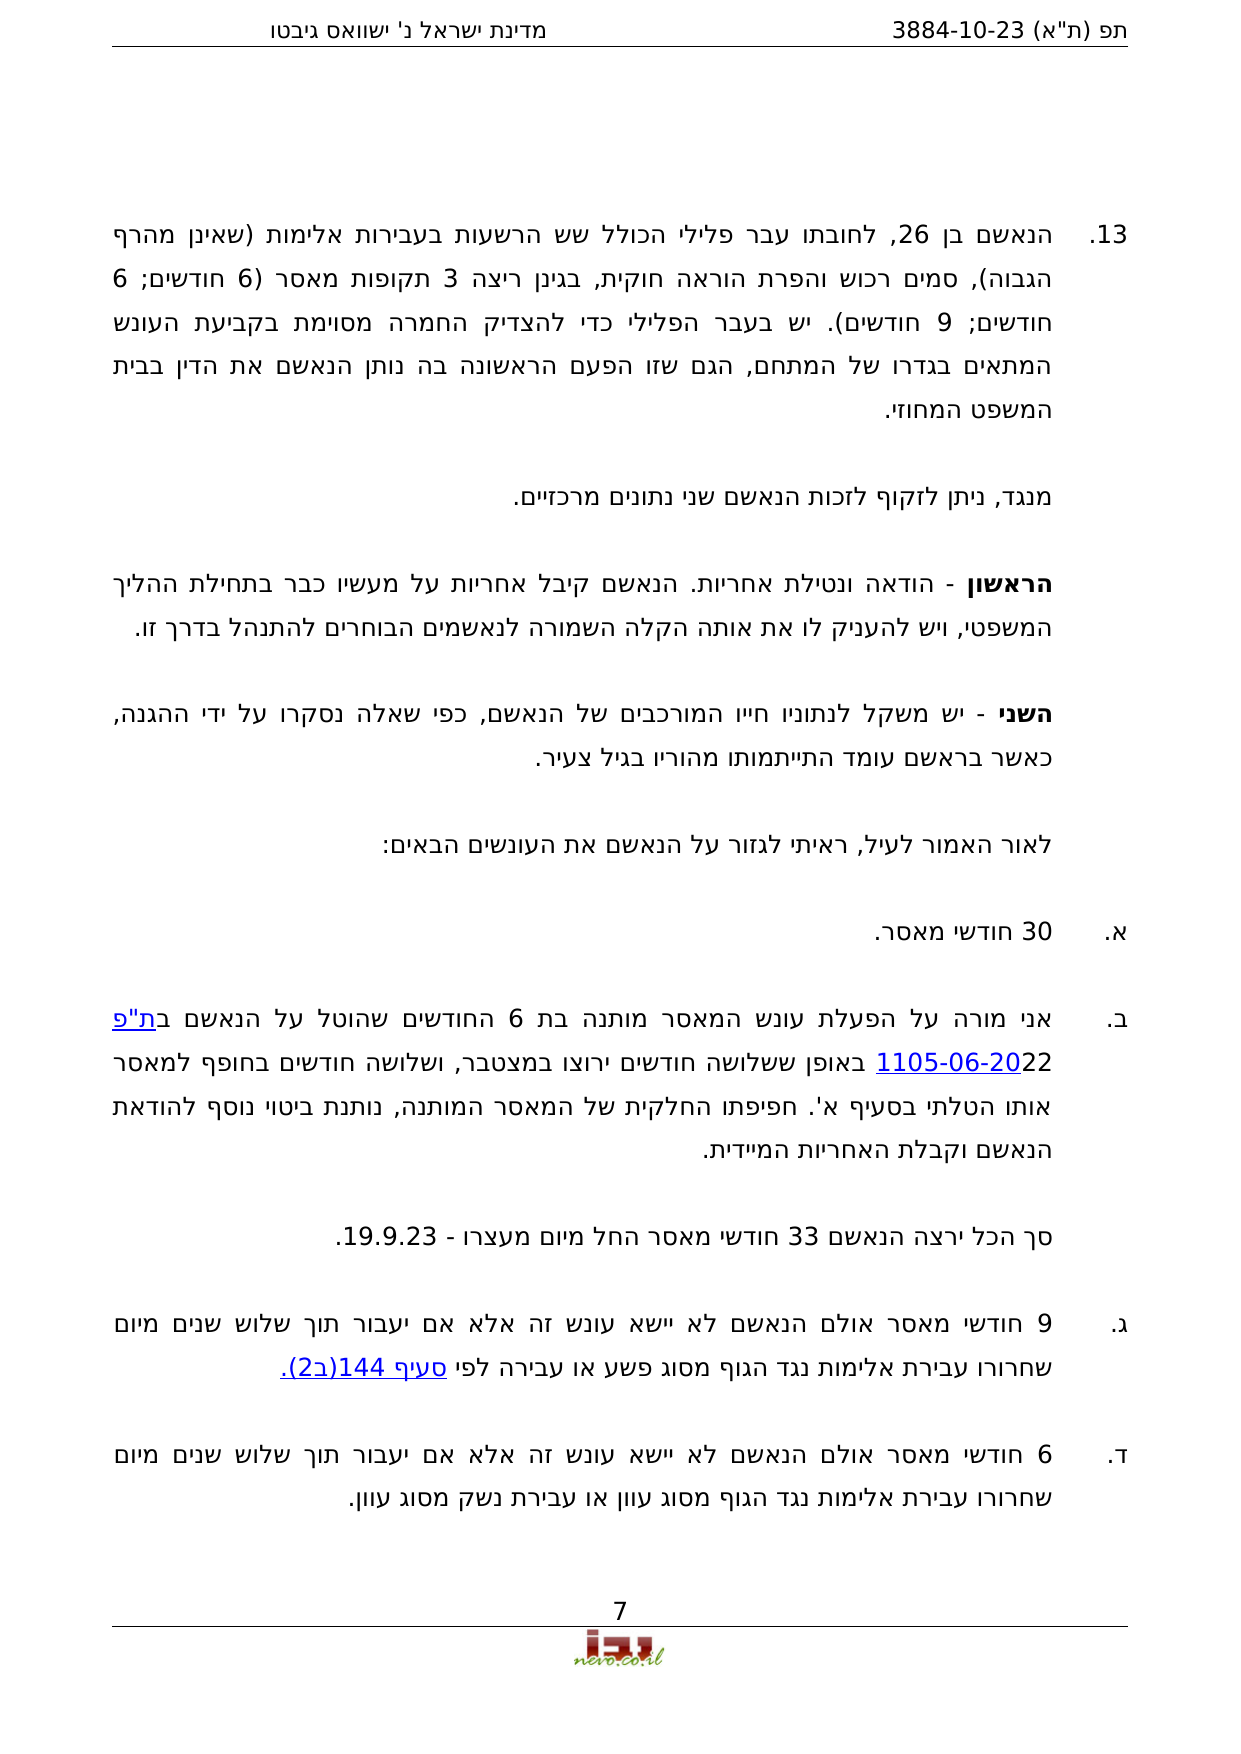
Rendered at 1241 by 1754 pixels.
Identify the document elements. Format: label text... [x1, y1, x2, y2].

picture [574, 1629, 666, 1667]
text לאור האמור לעיל, ראיתי לגזור על הנאשם את העונשים הבאים: [112, 831, 1128, 860]
text ב. אני מורה על הפעלת עונש המאסר מותנה בת 6 החודשים שהוטל על הנאשם בת"פ 1105-06-2022 באופן ששלושה חודשים ירוצו במצטבר, ושלושה חודשים בחופף למאסר אותו הטלתי בסעיף א'. חפיפתו החלקית של המאסר המותנה, נותנת ביטוי נוסף להודאת הנאשם וקבלת האחריות המיידית. [112, 1004, 1128, 1165]
text 13. הנאשם בן 26, לחובתו עבר פלילי הכולל שש הרשעות בעבירות אלימות (שאינן מהרף הגבוה), סמים רכוש והפרת הוראה חוקית, בגינן ריצה 3 תקופות מאסר (6 חודשים; 6 חודשים; 9 חודשים). יש בעבר הפלילי כדי להצדיק החמרה מסוימת בקביעת העונש המתאים בגדרו של המתחם, הגם שזו הפעם הראשונה בה נותן הנאשם את הדין בבית המשפט המחוזי. [112, 220, 1128, 424]
text השני - יש משקל לנתוניו חייו המורכבים של הנאשם, כפי שאלה נסקרו על ידי ההגנה, כאשר בראשם עומד התייתמותו מהוריו בגיל צעיר. [112, 700, 1053, 773]
text ד. 6 חודשי מאסר אולם הנאשם לא יישא עונש זה אלא אם יעבור תוך שלוש שנים מיום שחרורו עבירת אלימות נגד הגוף מסוג עוון או עבירת נשק מסוג עוון. [112, 1440, 1128, 1513]
text א. 30 חודשי מאסר. [112, 917, 1128, 947]
text ג. 9 חודשי מאסר אולם הנאשם לא יישא עונש זה אלא אם יעבור תוך שלוש שנים מיום שחרורו עבירת אלימות נגד הגוף מסוג פשע או עבירה לפי סעיף 144(ב2). [112, 1309, 1128, 1382]
text סך הכל ירצה הנאשם 33 חודשי מאסר החל מיום מעצרו - 19.9.23. [112, 1222, 1128, 1252]
text הראשון - הודאה ונטילת אחריות. הנאשם קיבל אחריות על מעשיו כבר בתחילת ההליך המשפטי, ויש להעניק לו את אותה הקלה השמורה לנאשמים הבוחרים להתנהל בדרך זו. [112, 569, 1053, 642]
text מנגד, ניתן לזקוף לזכות הנאשם שני נתונים מרכזיים. [112, 482, 1128, 511]
